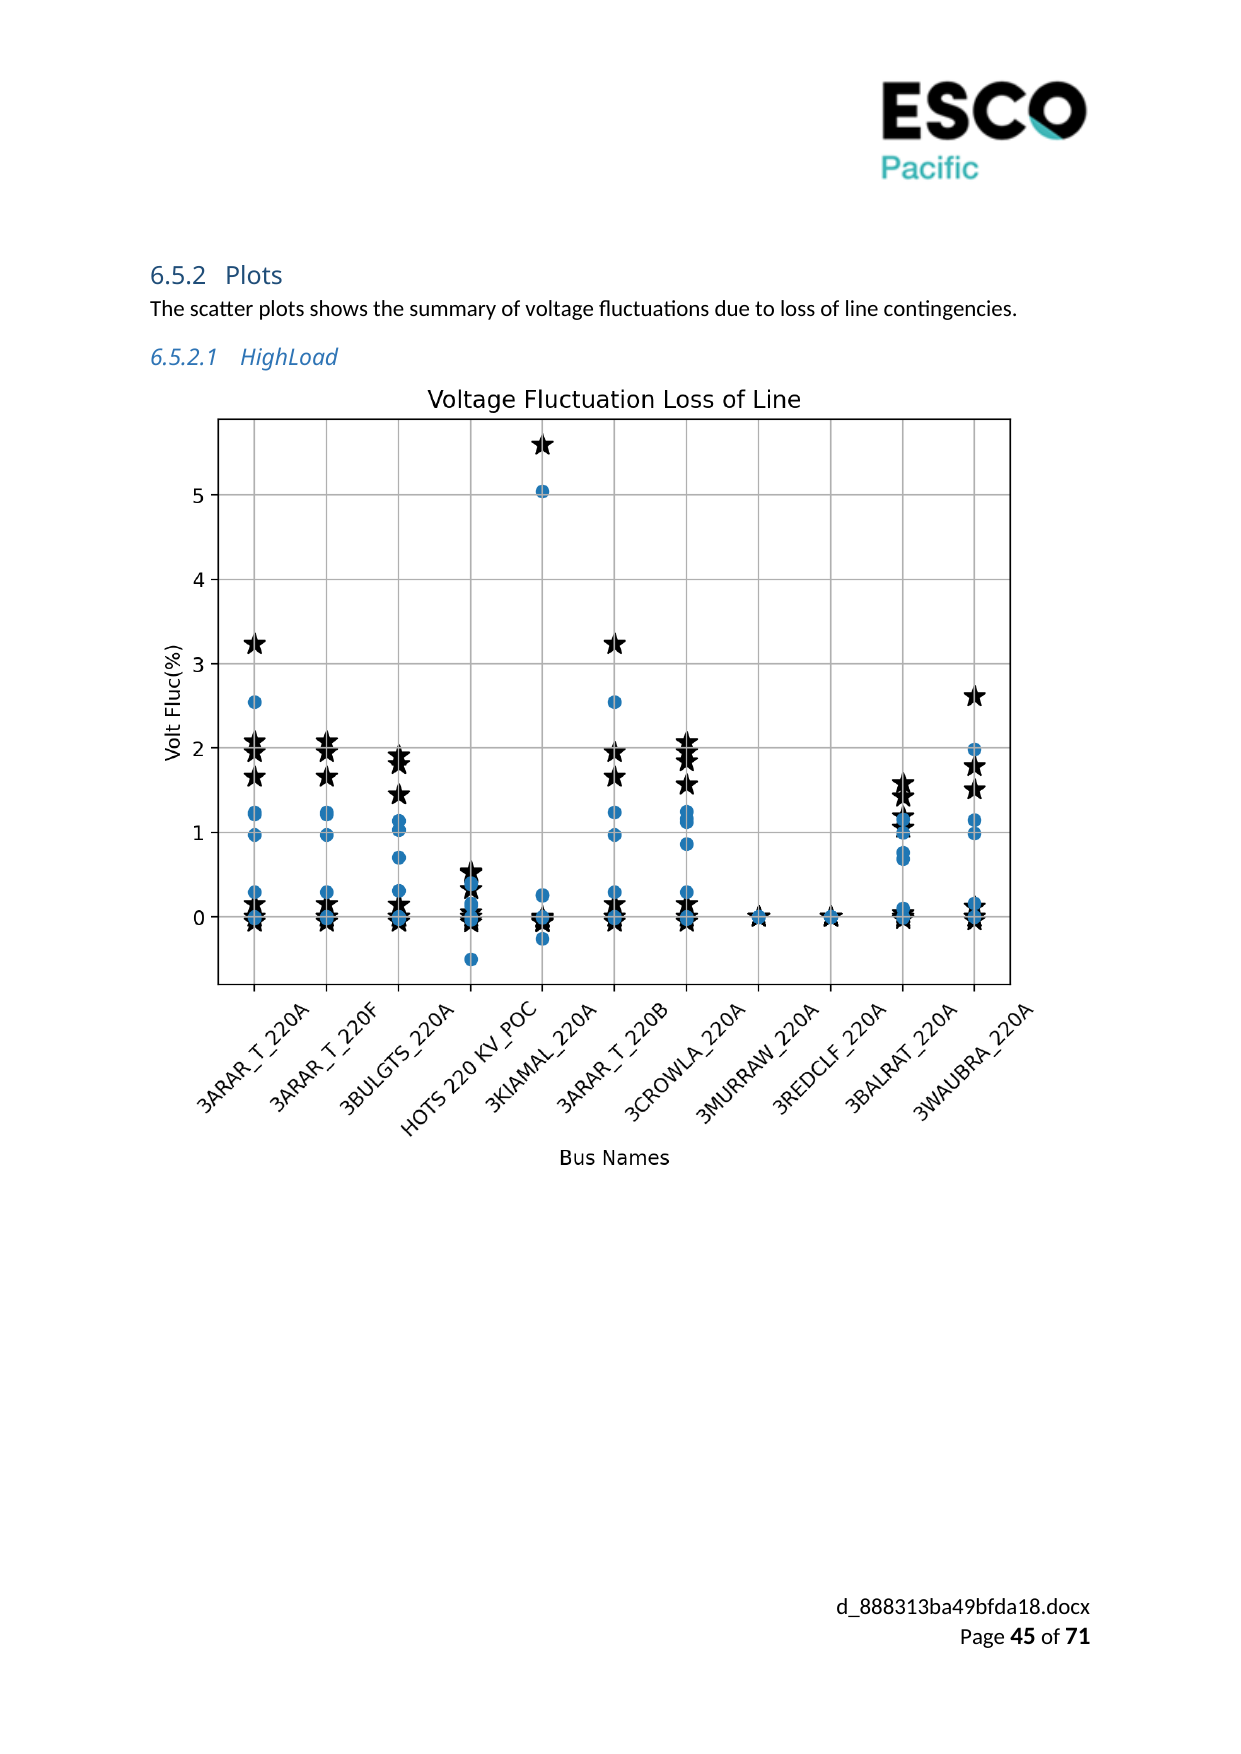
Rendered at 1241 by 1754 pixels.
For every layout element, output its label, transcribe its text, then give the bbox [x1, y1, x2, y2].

subtitle HighLoad [150, 341, 1090, 373]
subtitle Plots [150, 258, 1090, 292]
picture [150, 375, 1050, 1182]
text The scatter plots shows the summary of voltage fluctuations due to loss of line contingencies. [150, 294, 1090, 322]
picture [881, 75, 1091, 183]
